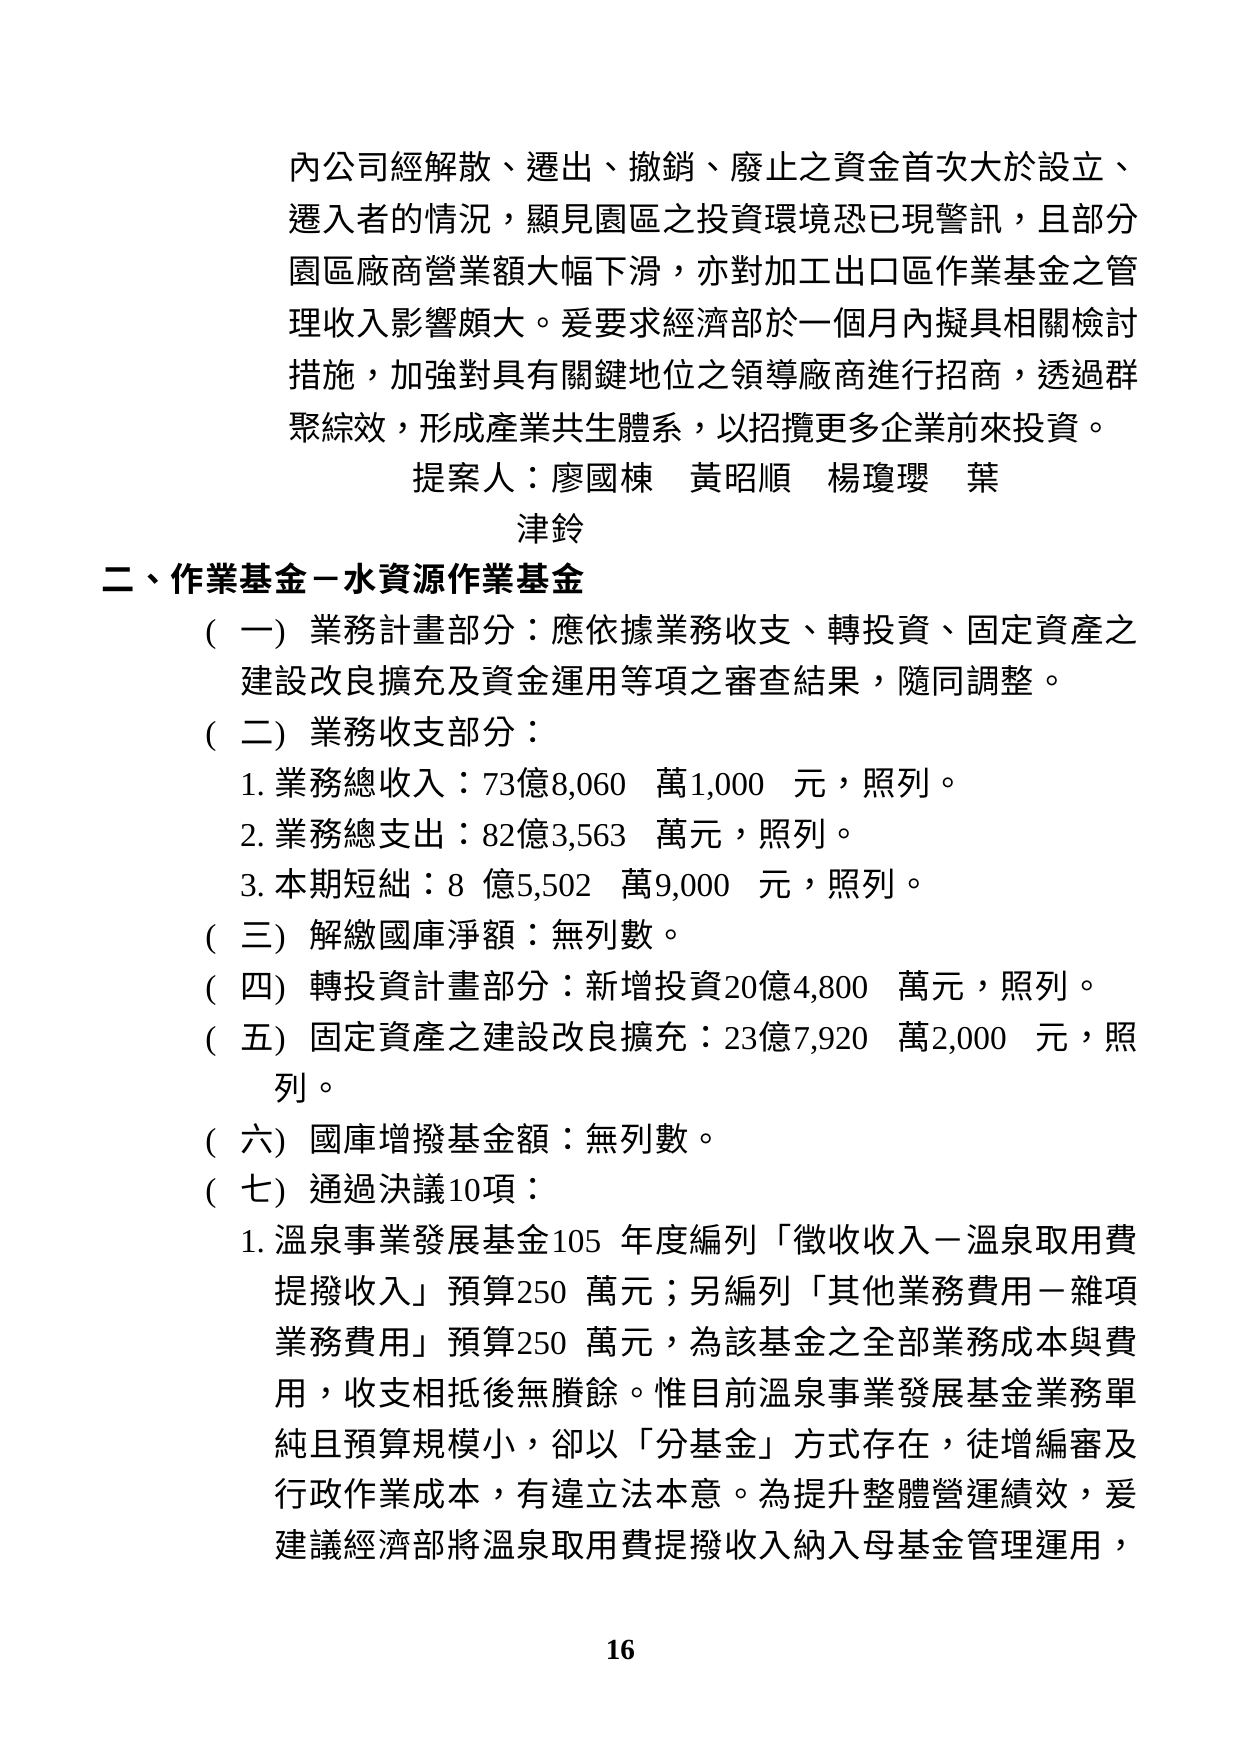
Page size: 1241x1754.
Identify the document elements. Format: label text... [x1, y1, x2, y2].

text 2.業務總支出：82億3,563萬元，照列。 [228, 806, 1139, 857]
text (六)國庫增撥基金額：無列數。 [171, 1111, 1139, 1162]
text (二)業務收支部分： [171, 704, 1139, 755]
text (三)解繳國庫淨額：無列數。 [171, 908, 1139, 959]
text 3.本期短絀：8億5,502萬9,000元，照列。 [228, 857, 1139, 908]
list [239, 138, 1139, 450]
text (四)轉投資計畫部分：新增投資20億4,800萬元，照列。 [171, 959, 1139, 1009]
text 二、作業基金－水資源作業基金 [101, 552, 1139, 603]
text (一)業務計畫部分：應依據業務收支、轉投資、固定資產之建設改良擴充及資金運用等項之審查結果，隨同調整。 [172, 603, 1139, 704]
text 1.業務總收入：73億8,060萬1,000元，照列。 [228, 755, 1139, 806]
text (五)固定資產之建設改良擴充：23億7,920萬2,000元，照列。 [171, 1009, 1139, 1111]
text 提案人：廖國棟 黃昭順 楊瓊瓔 葉津鈴 [379, 450, 1035, 552]
text (七)通過決議10項： [171, 1162, 1139, 1213]
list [228, 1213, 1139, 1569]
